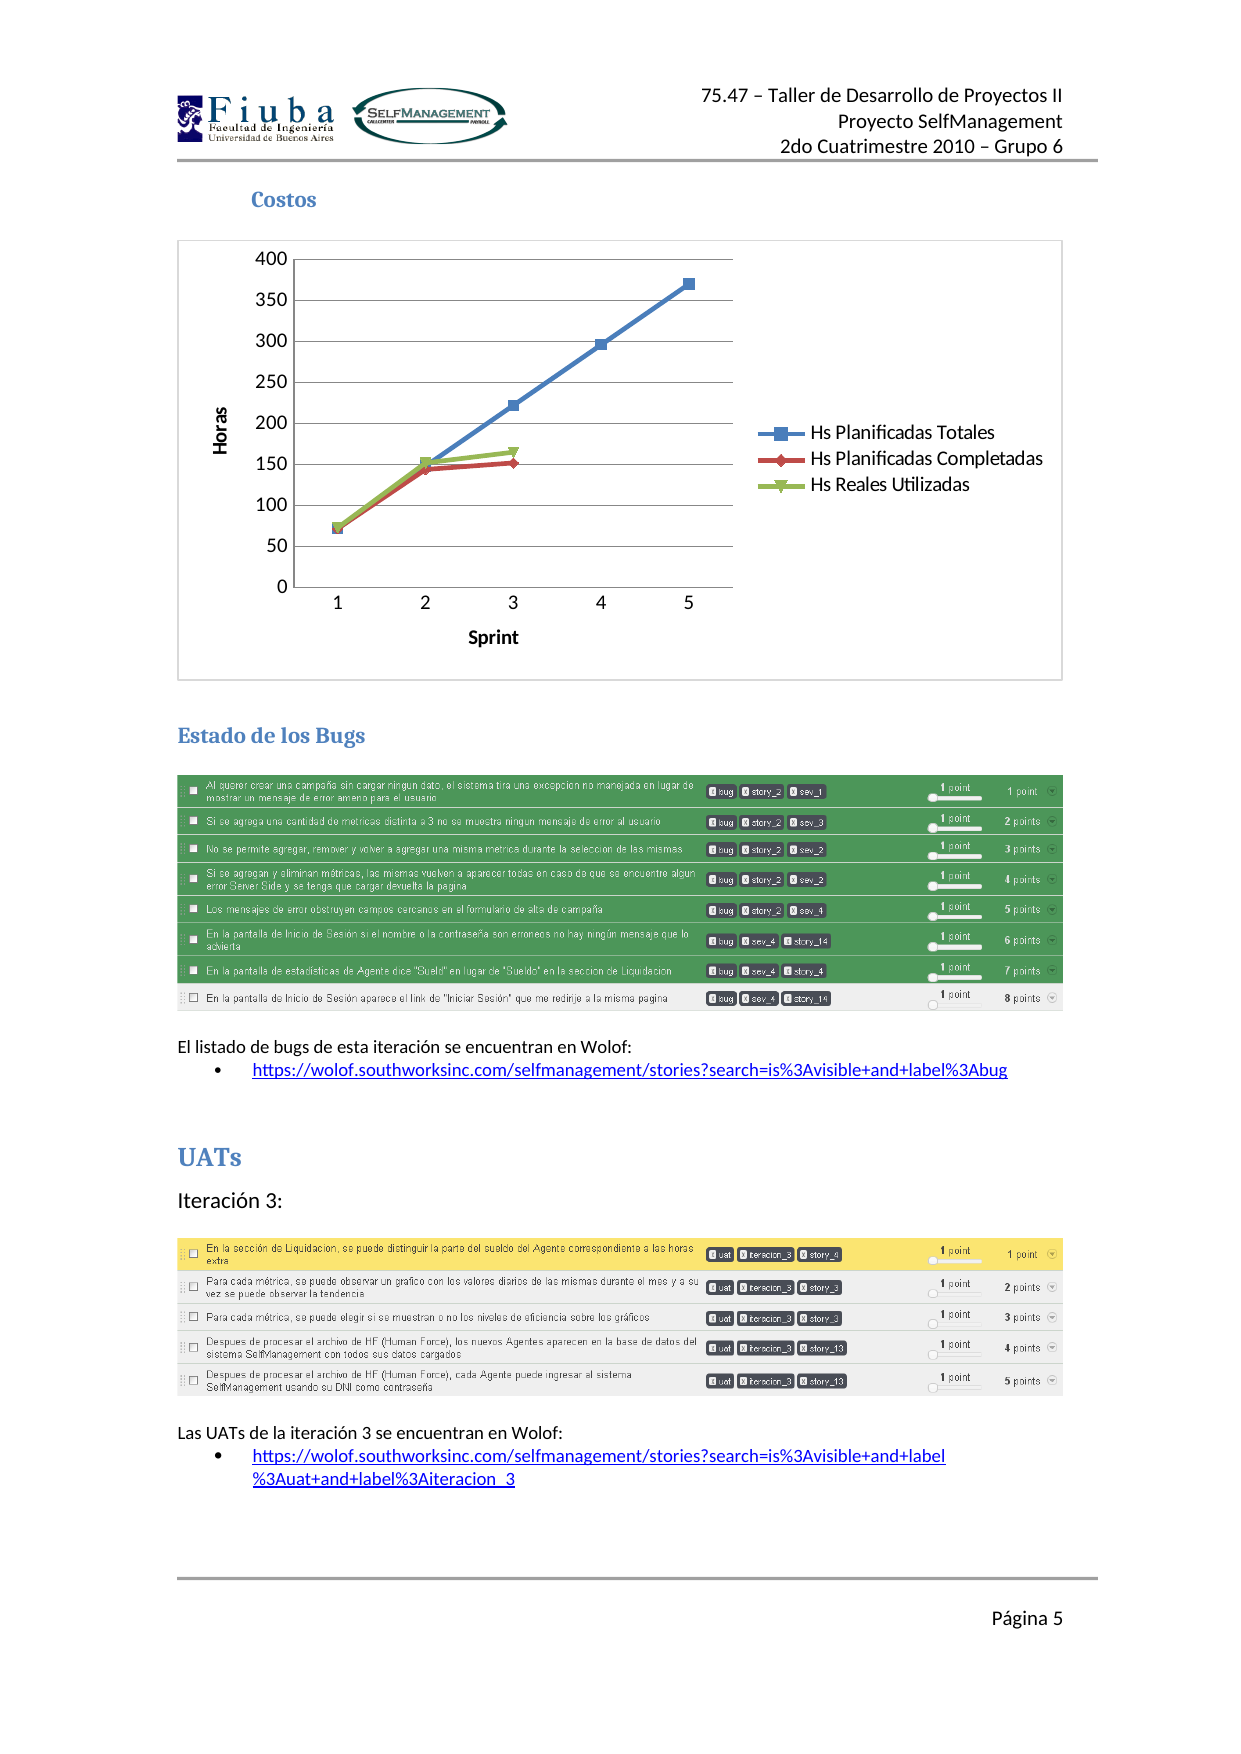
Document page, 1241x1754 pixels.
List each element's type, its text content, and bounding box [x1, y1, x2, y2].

subtitle Estado de los Bugs [177, 723, 1063, 775]
text El listado de bugs de esta iteración se encuentran en Wolof: [177, 1035, 1063, 1058]
picture [177, 775, 1063, 1011]
text Las UATs de la iteración 3 se encuentran en Wolof: [177, 1421, 1063, 1444]
subtitle UATs [177, 1142, 1063, 1173]
picture [351, 87, 511, 144]
picture [174, 93, 339, 142]
subtitle Costos [177, 187, 1063, 240]
list https://wolof.southworksinc.com/selfmanagement/stories?search=is%3Avisible+and+label%3Abug [215, 1058, 1063, 1081]
picture [177, 1238, 1063, 1396]
list https://wolof.southworksinc.com/selfmanagement/stories?search=is%3Avisible+and+label%3Auat+and+label%3Aiteracion_3 [215, 1444, 1063, 1490]
text Iteración 3: [177, 1186, 1063, 1214]
